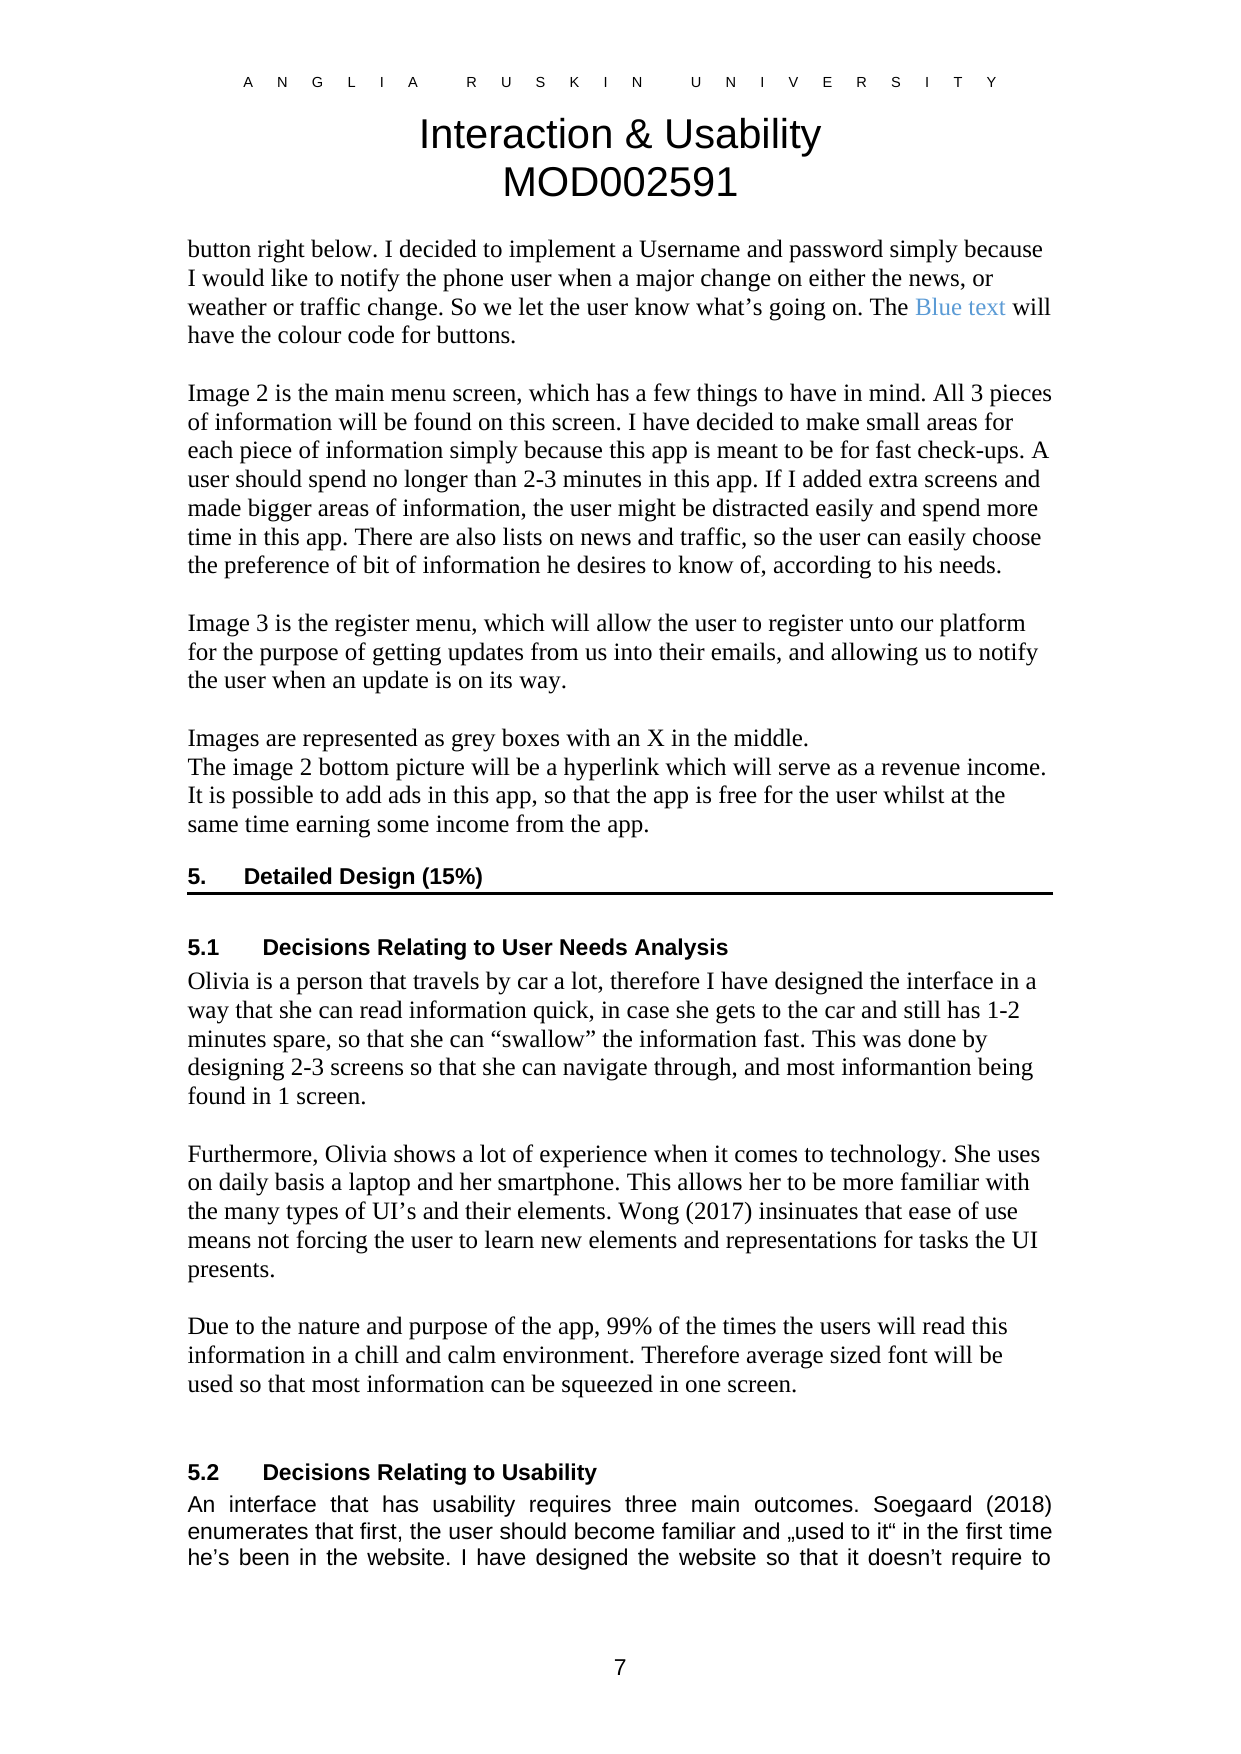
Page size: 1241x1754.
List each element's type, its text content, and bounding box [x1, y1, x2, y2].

subtitle 5.2 Decisions Relating to Usability [187, 1459, 1053, 1485]
text Images are represented as grey boxes with an X in the middle. The image 2 bottom picture will be a hyperlink which will serve as a revenue income. It is possible to add ads in this app, so that the app is free for the user whilst at the same time earning some income from the app. [187, 723, 1053, 838]
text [187, 1491, 1053, 1570]
text Due to the nature and purpose of the app, 99% of the times the users will read this information in a chill and calm environment. Therefore average sized font will be used so that most information can be squeezed in one screen. [187, 1311, 1053, 1397]
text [187, 234, 1053, 349]
text Olivia is a person that travels by car a lot, therefore I have designed the interface in a way that she can read information quick, in case she gets to the car and still has 1-2 minutes spare, so that she can “swallow” the information fast. This was done by designing 2-3 screens so that she can navigate through, and most informantion being found in 1 screen. [187, 966, 1053, 1110]
subtitle 5.1 Decisions Relating to User Needs Analysis [187, 933, 1053, 960]
text Image 3 is the register menu, which will allow the user to register unto our platform for the purpose of getting updates from us into their emails, and allowing us to notify the user when an update is on its way. [187, 608, 1053, 694]
text Furthermore, Olivia shows a lot of experience when it comes to technology. She uses on daily basis a laptop and her smartphone. This allows her to be more familiar with the many types of UI’s and their elements. Wong (2017) insinuates that ease of use means not forcing the user to learn new elements and representations for tasks the UI presents. [187, 1139, 1053, 1282]
text Image 2 is the main menu screen, which has a few things to have in mind. All 3 pieces of information will be found on this screen. I have decided to make small areas for each piece of information simply because this app is meant to be for fast check-ups. A user should spend no longer than 2-3 minutes in this app. If I added extra screens and made bigger areas of information, the user might be distracted easily and spend more time in this app. There are also lists on news and traffic, so the user can easily choose the preference of bit of information he desires to know of, according to his needs. [187, 378, 1053, 579]
subtitle 5. Detailed Design (15%) [187, 863, 1053, 892]
